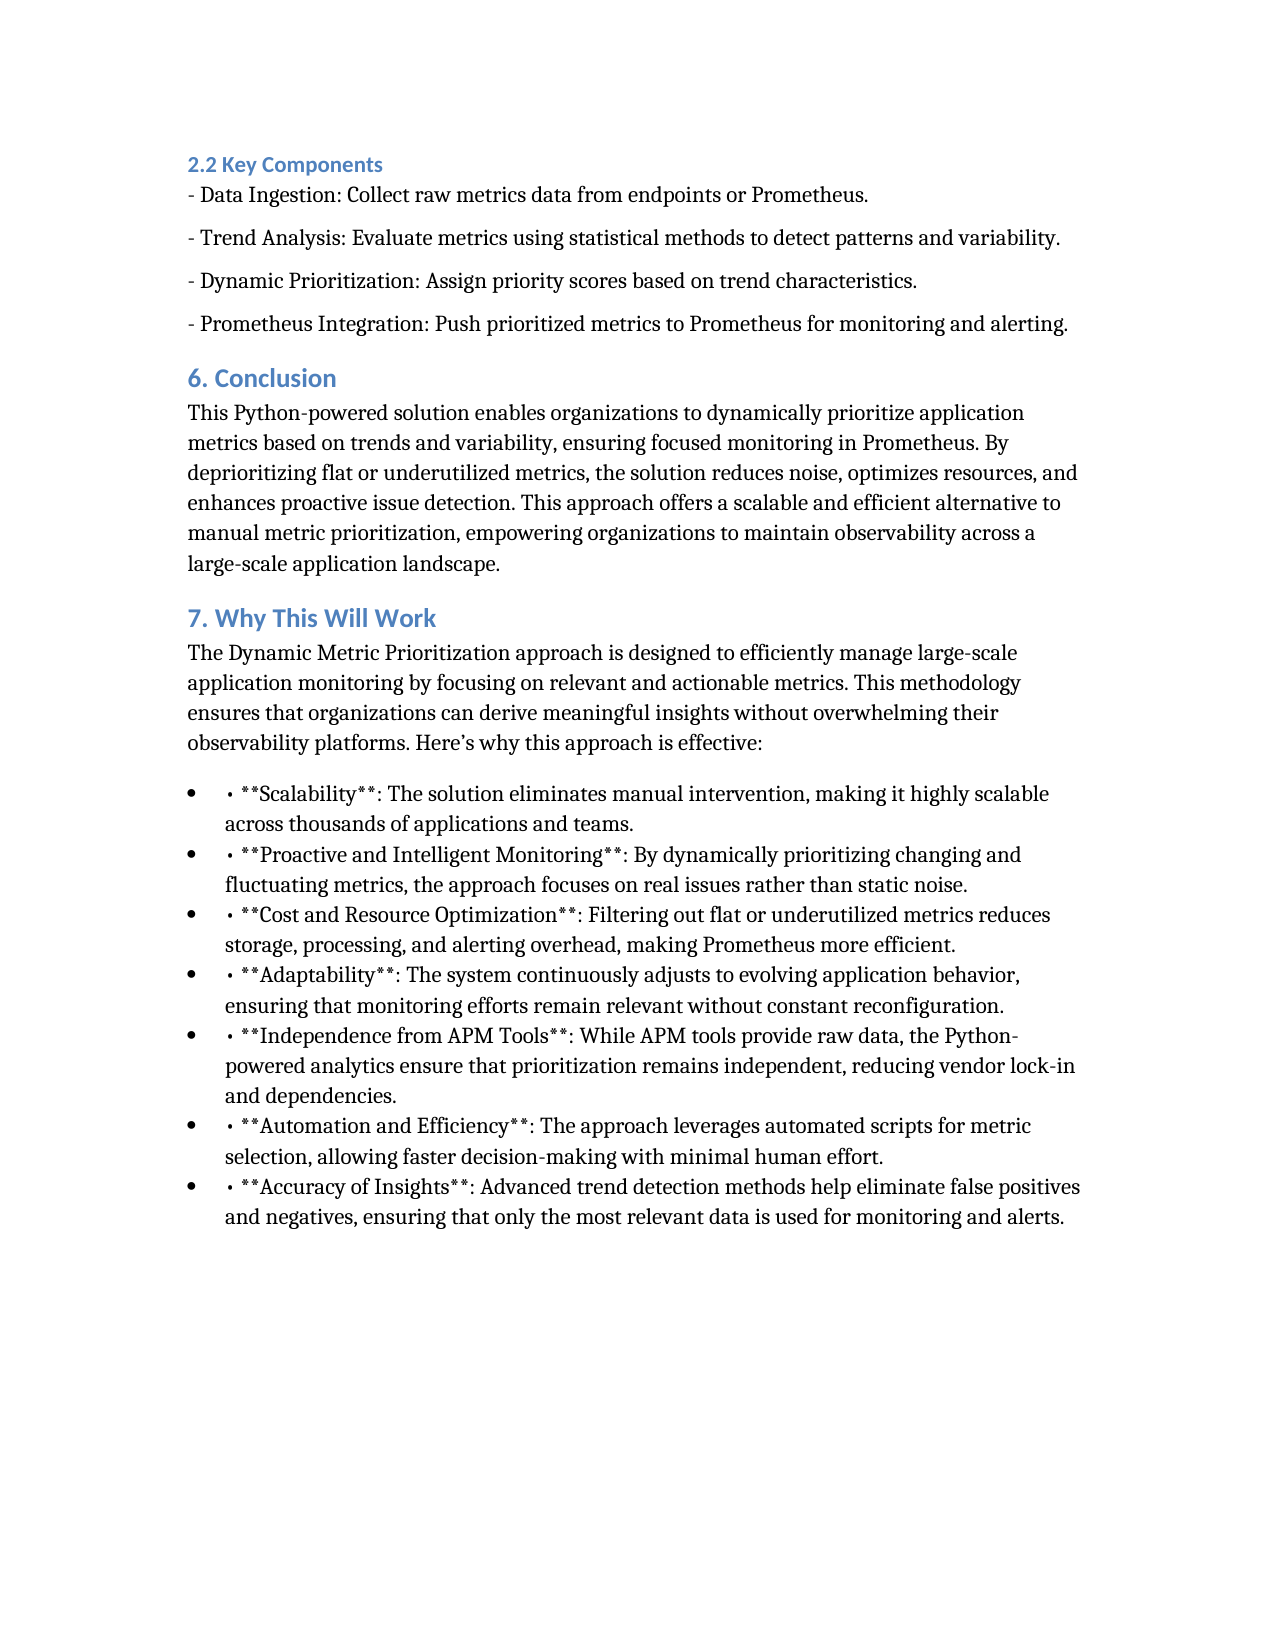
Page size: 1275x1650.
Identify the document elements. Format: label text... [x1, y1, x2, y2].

subtitle 7. Why This Will Work [187, 601, 1087, 634]
subtitle 6. Conclusion [187, 361, 1087, 394]
text - Trend Analysis: Evaluate metrics using statistical methods to detect patterns and variability. [187, 225, 1087, 251]
text This Python-powered solution enables organizations to dynamically prioritize application metrics based on trends and variability, ensuring focused monitoring in Prometheus. By deprioritizing flat or underutilized metrics, the solution reduces noise, optimizes resources, and enhances proactive issue detection. This approach offers a scalable and efficient alternative to manual metric prioritization, empowering organizations to maintain observability across a large-scale application landscape. [187, 399, 1087, 577]
list • **Cost and Resource Optimization**: Filtering out flat or underutilized metrics reduces storage, processing, and alerting overhead, making Prometheus more efficient. [187, 902, 1087, 958]
list • **Automation and Efficiency**: The approach leverages automated scripts for metric selection, allowing faster decision-making with minimal human effort. [187, 1113, 1087, 1170]
text - Data Ingestion: Collect raw metrics data from endpoints or Prometheus. [187, 182, 1087, 208]
list • **Independence from APM Tools**: While APM tools provide raw data, the Python-powered analytics ensure that prioritization remains independent, reducing vendor lock-in and dependencies. [187, 1023, 1087, 1109]
text The Dynamic Metric Prioritization approach is designed to efficiently manage large-scale application monitoring by focusing on relevant and actionable metrics. This methodology ensures that organizations can derive meaningful insights without overwhelming their observability platforms. Here’s why this approach is effective: [187, 639, 1087, 756]
text - Dynamic Prioritization: Assign priority scores based on trend characteristics. [187, 268, 1087, 294]
text - Prometheus Integration: Push prioritized metrics to Prometheus for monitoring and alerting. [187, 310, 1087, 337]
list • **Proactive and Intelligent Monitoring**: By dynamically prioritizing changing and fluctuating metrics, the approach focuses on real issues rather than static noise. [187, 841, 1087, 898]
list • **Adaptability**: The system continuously adjusts to evolving application behavior, ensuring that monitoring efforts remain relevant without constant reconfiguration. [187, 962, 1087, 1019]
list • **Accuracy of Insights**: Advanced trend detection methods help eliminate false positives and negatives, ensuring that only the most relevant data is used for monitoring and alerts. [187, 1174, 1087, 1230]
subtitle 2.2 Key Components [187, 150, 1087, 178]
list • **Scalability**: The solution eliminates manual intervention, making it highly scalable across thousands of applications and teams. [187, 781, 1087, 837]
